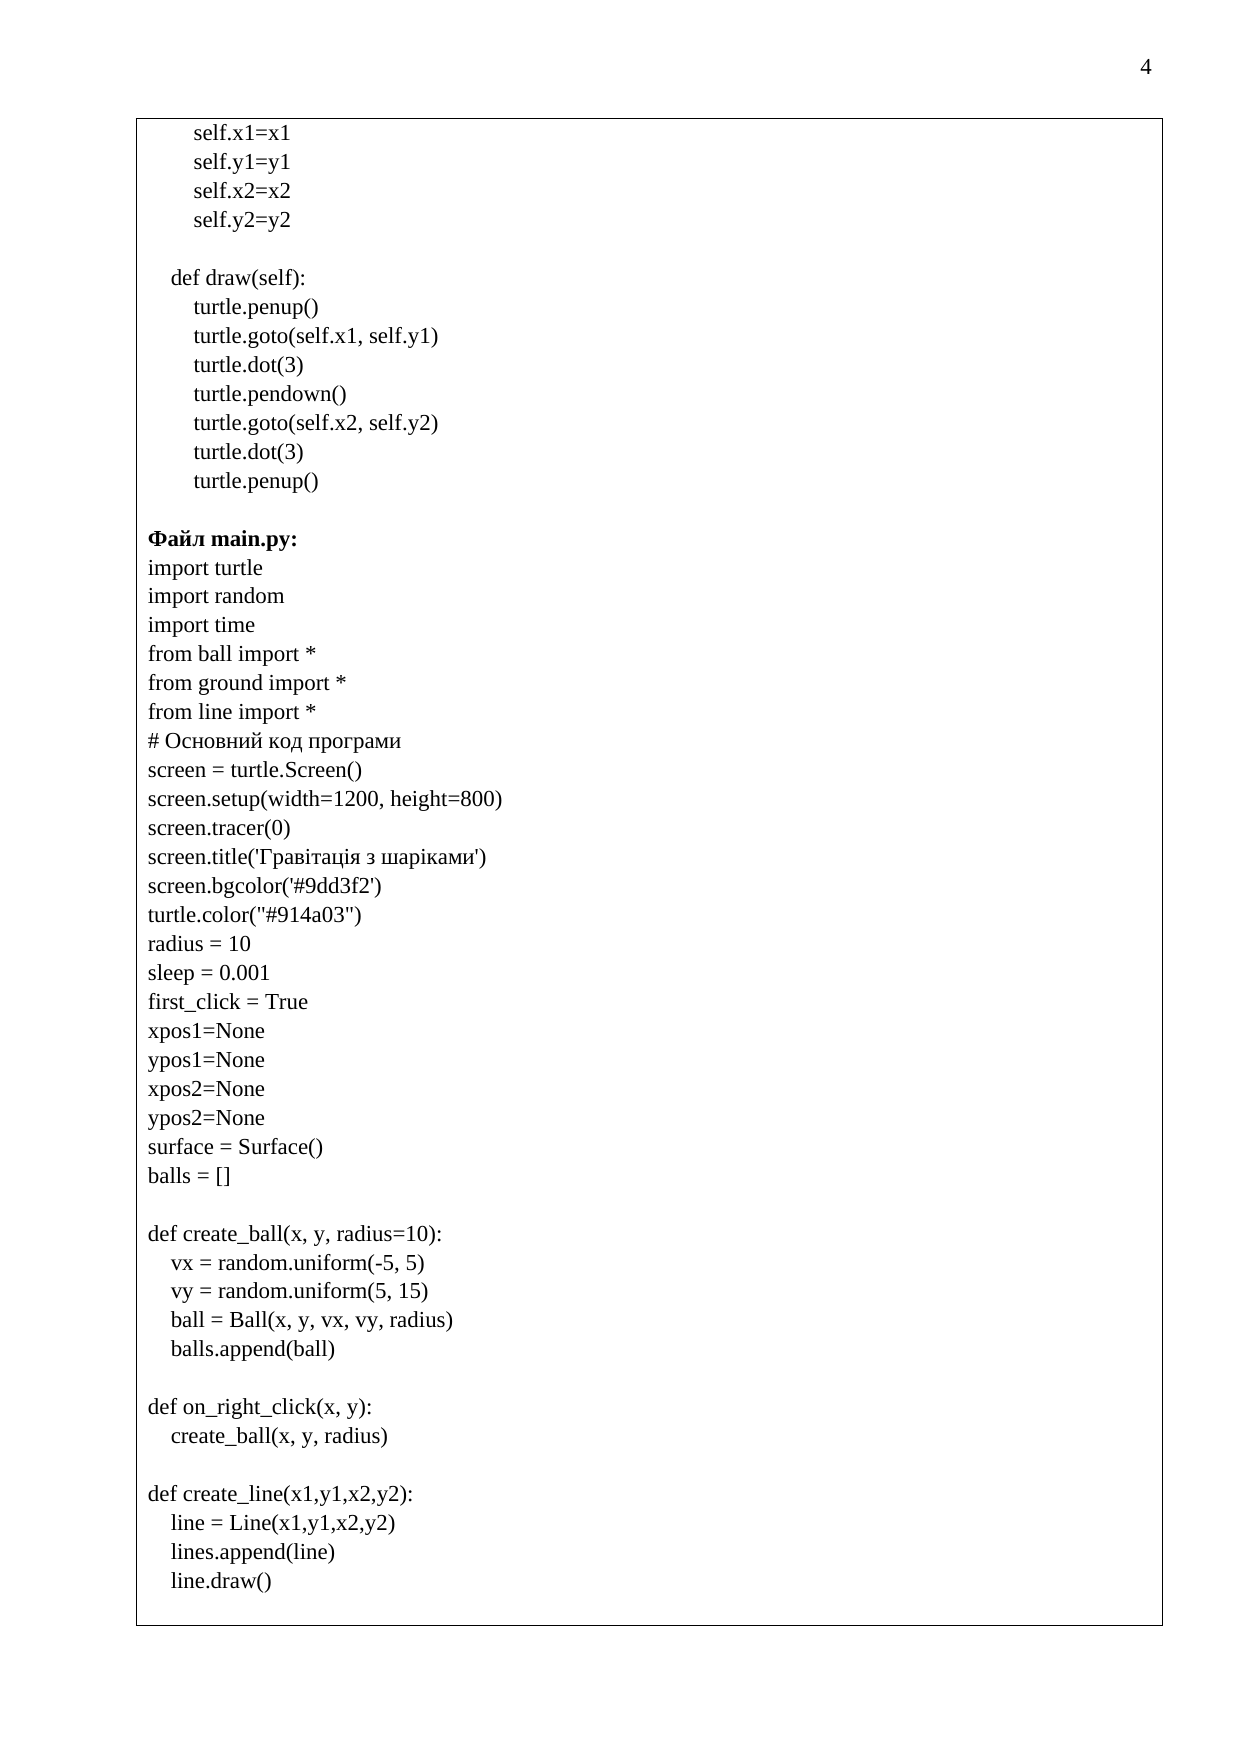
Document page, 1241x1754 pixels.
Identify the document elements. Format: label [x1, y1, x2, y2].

table_cell [137, 119, 1162, 1625]
